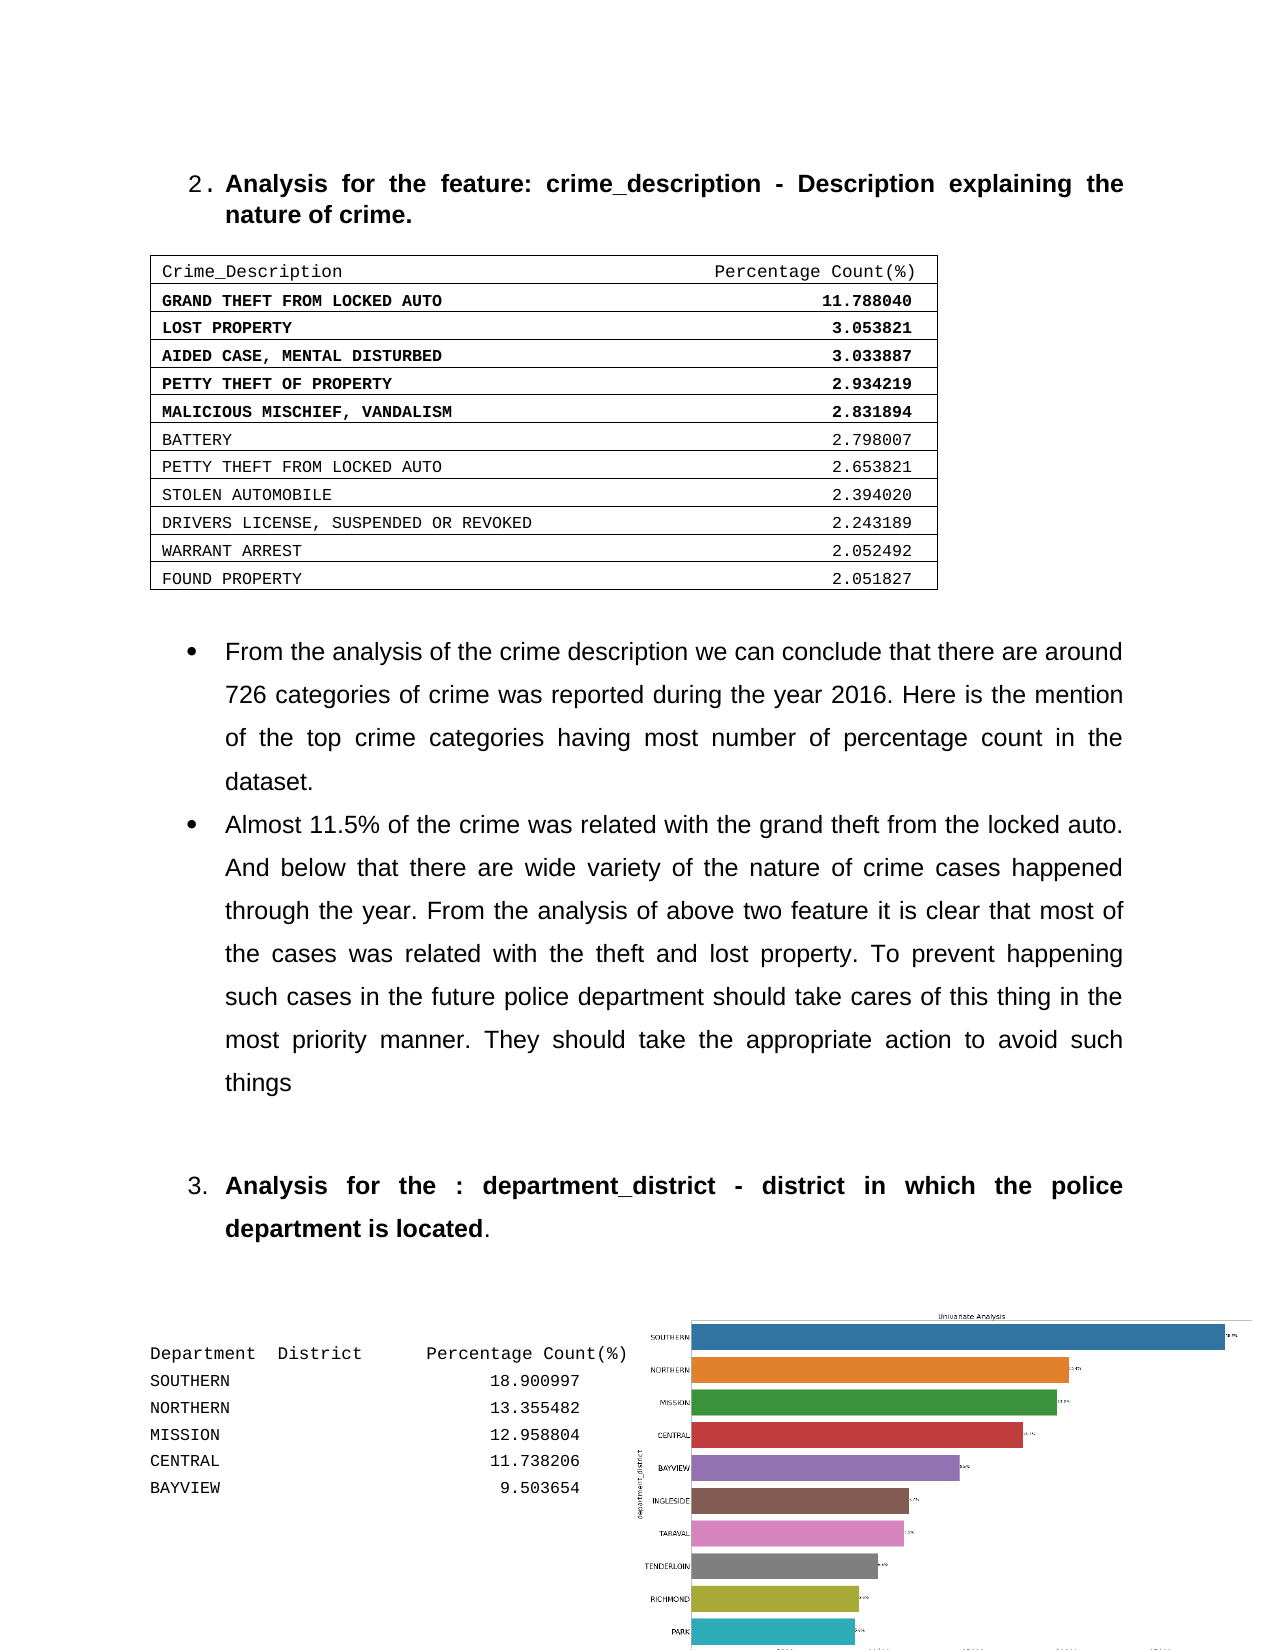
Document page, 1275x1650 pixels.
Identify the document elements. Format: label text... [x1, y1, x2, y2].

table_cell MALICIOUS MISCHIEF, VANDALISM 2.831894 [151, 395, 937, 422]
picture [635, 1312, 1253, 1650]
list Almost 11.5% of the crime was related with the grand theft from the locked auto. And below that there are wide variety of the nature of crime cases happened through the year. From the analysis of above two feature it is clear that most of the cases was related with the theft and lost property. To prevent happening such cases in the future police department should take cares of this thing in the most priority manner. They should take the appropriate action to avoid such things [187, 809, 1125, 1097]
list Analysis for the feature: crime_description - Description explaining the nature of crime. [187, 169, 1125, 228]
table_cell GRAND THEFT FROM LOCKED AUTO 11.788040 [151, 284, 937, 311]
list From the analysis of the crime description we can conclude that there are around 726 categories of crime was reported during the year 2016. Here is the mention of the top crime categories having most number of percentage count in the dataset. [187, 637, 1125, 795]
table_cell FOUND PROPERTY 2.051827 [151, 562, 937, 589]
table_cell WARRANT ARREST 2.052492 [151, 535, 937, 561]
text NORTHERN 13.355482 [150, 1391, 635, 1418]
text BAYVIEW 9.503654 [150, 1472, 635, 1498]
table_cell PETTY THEFT FROM LOCKED AUTO 2.653821 [151, 451, 937, 478]
table_cell PETTY THEFT OF PROPERTY 2.934219 [151, 368, 937, 394]
table_cell BATTERY 2.798007 [151, 423, 937, 450]
table_cell AIDED CASE, MENTAL DISTURBED 3.033887 [151, 340, 937, 367]
text CENTRAL 11.738206 [150, 1445, 635, 1472]
text Department District Percentage Count(%) [150, 1338, 635, 1365]
table_cell DRIVERS LICENSE, SUSPENDED OR REVOKED 2.243189 [151, 507, 937, 533]
table_header Crime_Description Percentage Count(%) [151, 256, 937, 283]
table_cell STOLEN AUTOMOBILE 2.394020 [151, 479, 937, 506]
text MISSION 12.958804 [150, 1418, 635, 1445]
text SOUTHERN 18.900997 [150, 1365, 635, 1391]
list Analysis for the : department_district - district in which the police department is located. [187, 1171, 1125, 1243]
table_cell LOST PROPERTY 3.053821 [151, 312, 937, 339]
